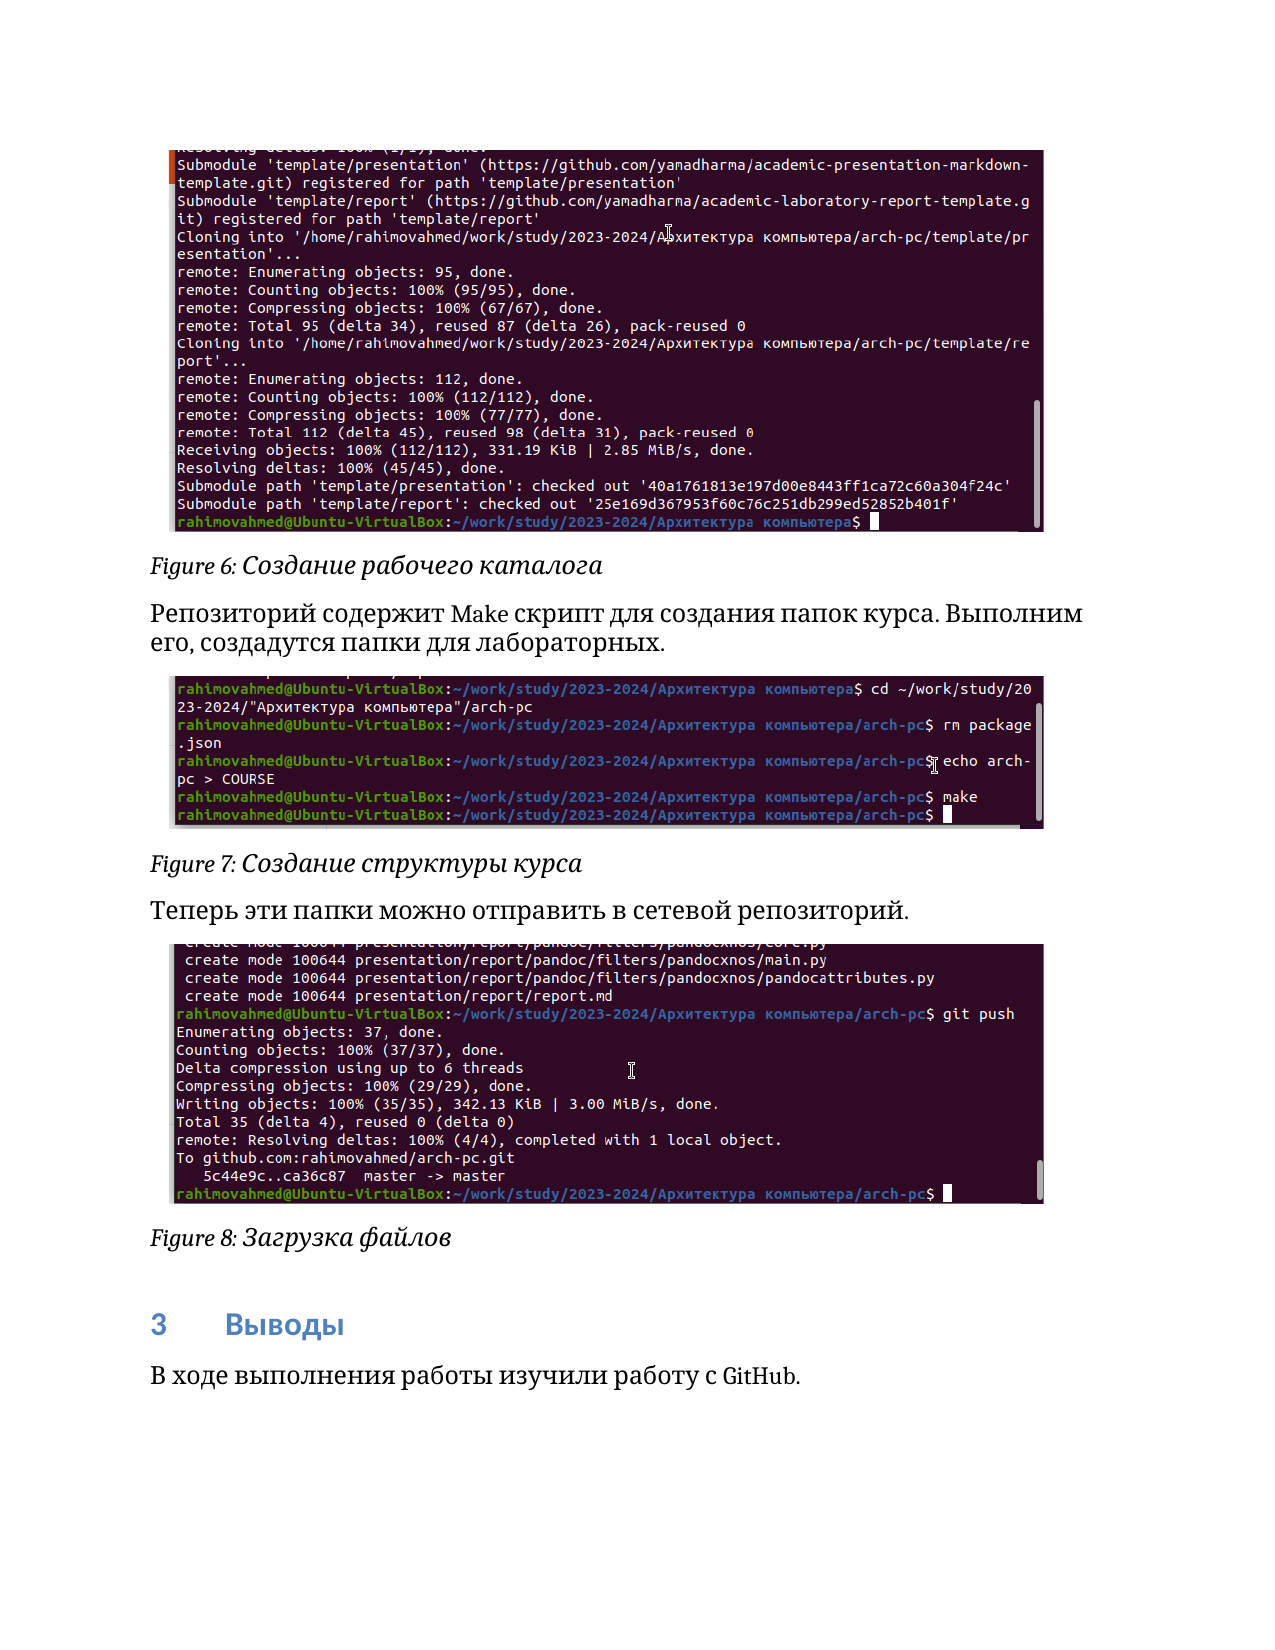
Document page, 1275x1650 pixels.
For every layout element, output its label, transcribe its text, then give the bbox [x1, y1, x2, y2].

text Теперь эти папки можно отправить в сетевой репозиторий. [150, 897, 1125, 926]
text Figure 7: Создание структуры курса [150, 850, 1125, 878]
text В ходе выполнения работы изучили работу с GitHub. [150, 1362, 1125, 1391]
picture [168, 676, 1044, 829]
subtitle 3 Выводы [150, 1303, 1125, 1343]
picture [168, 944, 1044, 1204]
text Figure 8: Загрузка файлов [150, 1224, 1125, 1253]
text Репозиторий содержит Make скрипт для создания папок курса. Выполним его, создадутся папки для лабораторных. [150, 600, 1125, 657]
text Figure 6: Создание рабочего каталога [150, 552, 1125, 581]
picture [168, 150, 1044, 532]
